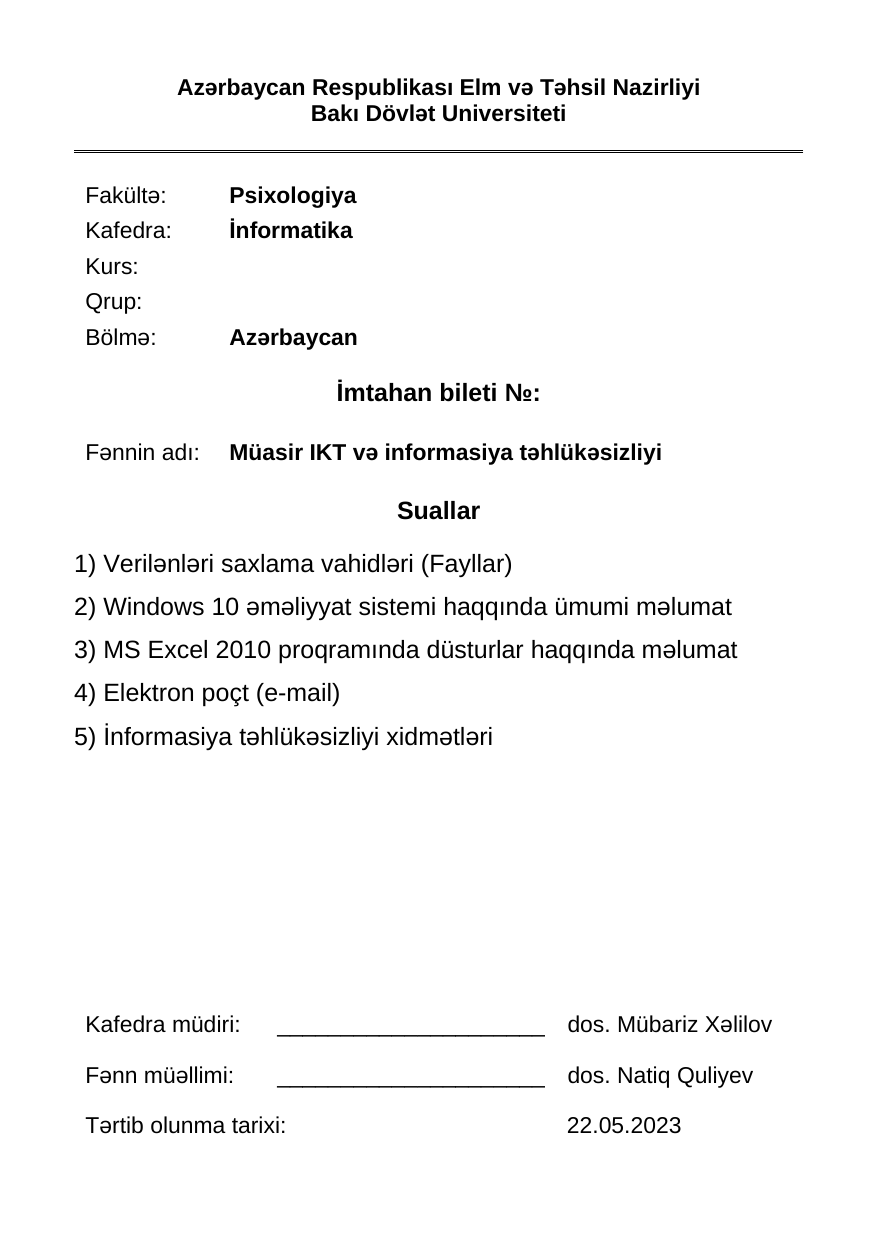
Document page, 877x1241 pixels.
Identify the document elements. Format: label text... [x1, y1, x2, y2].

text 1) Verilənləri saxlama vahidləri (Fayllar) [74, 549, 803, 578]
text 4) Elektron poçt (e-mail) [74, 678, 803, 707]
text 5) İnformasiya təhlükəsizliyi xidmətləri [74, 722, 803, 750]
text 2) Windows 10 əməliyyat sistemi haqqında ümumi məlumat [74, 592, 803, 621]
text 3) MS Excel 2010 proqramında düsturlar haqqında məlumat [74, 635, 803, 664]
